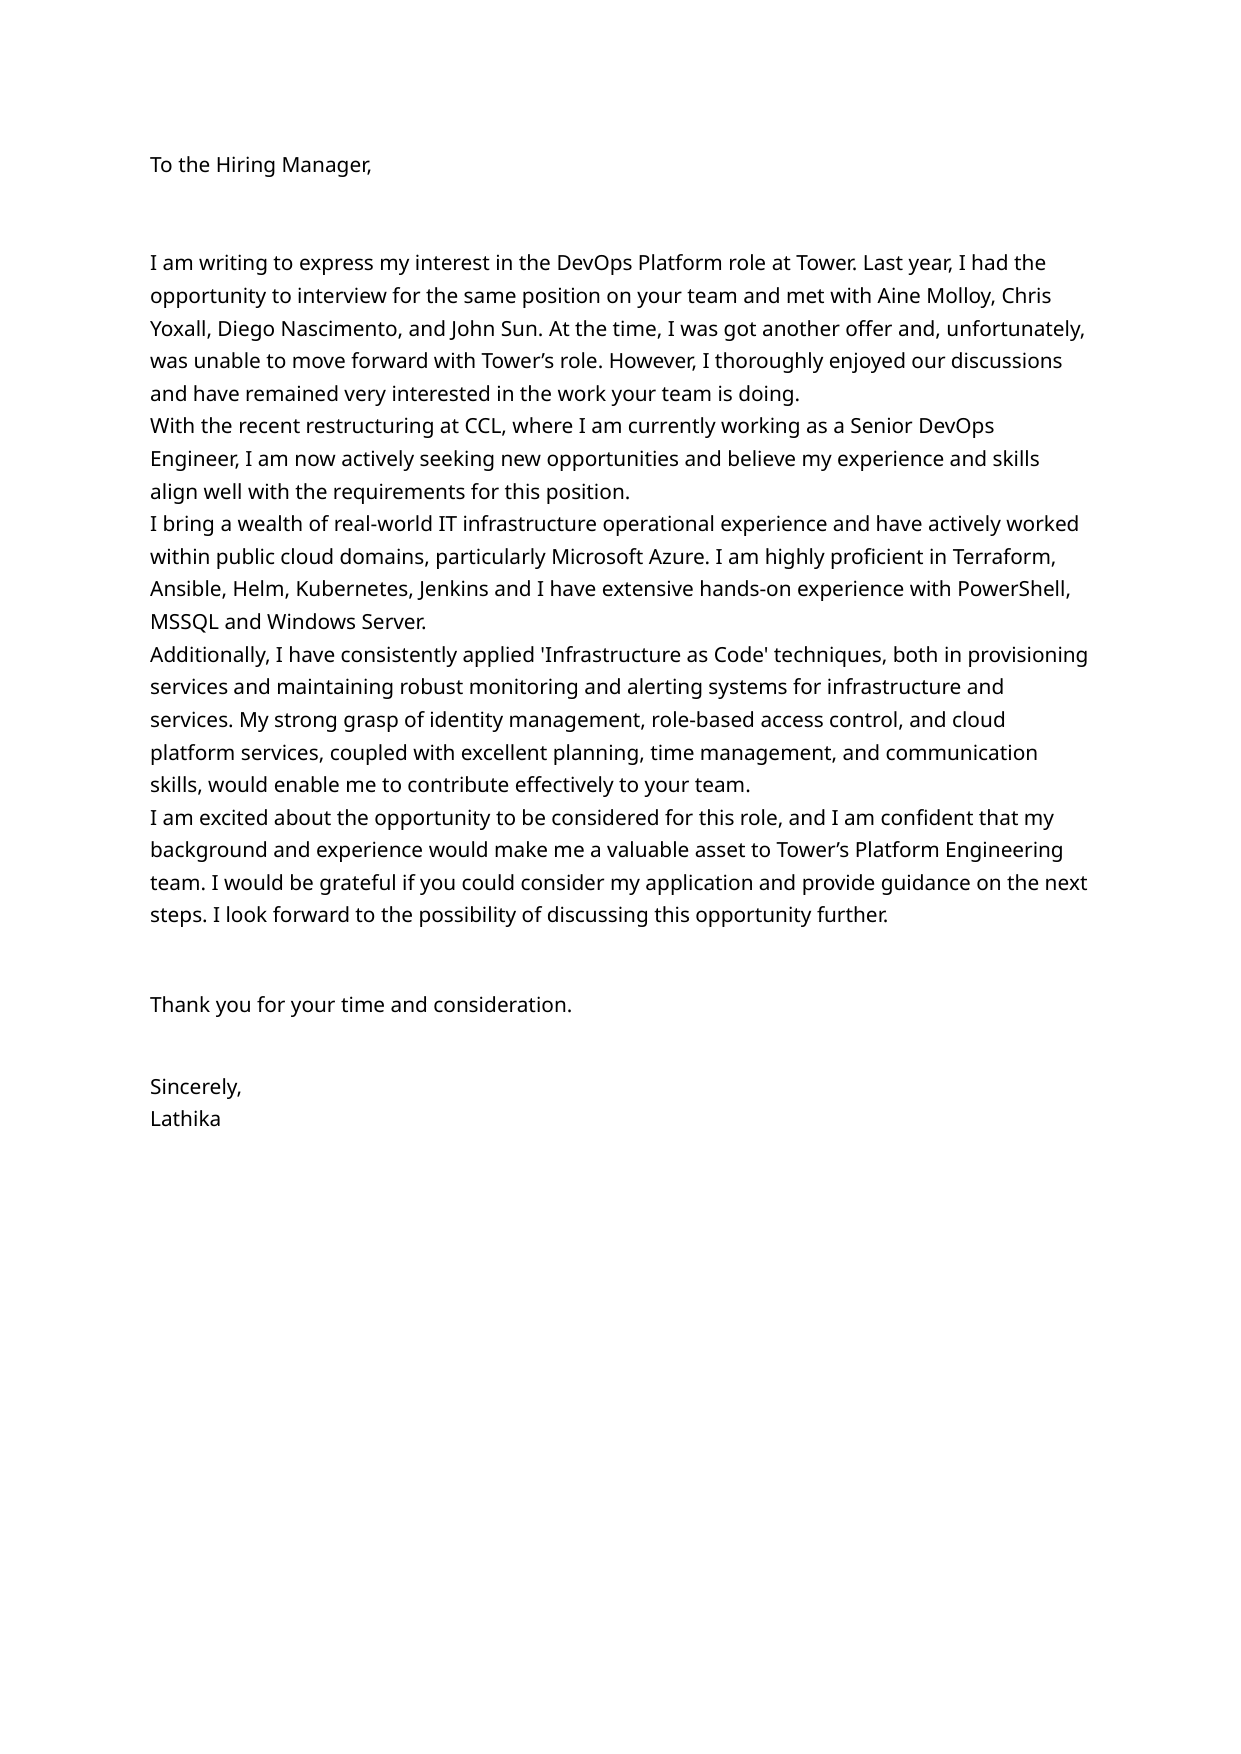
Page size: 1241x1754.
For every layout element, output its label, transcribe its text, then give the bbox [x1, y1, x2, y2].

text Sincerely, Lathika [150, 1039, 1090, 1133]
text Thank you for your time and consideration. [150, 990, 1090, 1018]
text I am writing to express my interest in the DevOps Platform role at Tower. Last year, I had the opportunity to interview for the same position on your team and met with Aine Molloy, Chris Yoxall, Diego Nascimento, and John Sun. At the time, I was got another offer and, unfortunately, was unable to move forward with Tower’s role. However, I thoroughly enjoyed our discussions and have remained very interested in the work your team is doing. With the recent restructuring at CCL, where I am currently working as a Senior DevOps Engineer, I am now actively seeking new opportunities and believe my experience and skills align well with the requirements for this position. I bring a wealth of real-world IT infrastructure operational experience and have actively worked within public cloud domains, particularly Microsoft Azure. I am highly proficient in Terraform, Ansible, Helm, Kubernetes, Jenkins and I have extensive hands-on experience with PowerShell, MSSQL and Windows Server. Additionally, I have consistently applied 'Infrastructure as Code' techniques, both in provisioning services and maintaining robust monitoring and alerting systems for infrastructure and services. My strong grasp of identity management, role-based access control, and cloud platform services, coupled with excellent planning, time management, and communication skills, would enable me to contribute effectively to your team. I am excited about the opportunity to be considered for this role, and I am confident that my background and experience would make me a valuable asset to Tower’s Platform Engineering team. I would be grateful if you could consider my application and provide guidance on the next steps. I look forward to the possibility of discussing this opportunity further. [150, 248, 1090, 968]
text To the Hiring Manager, [150, 150, 1090, 178]
